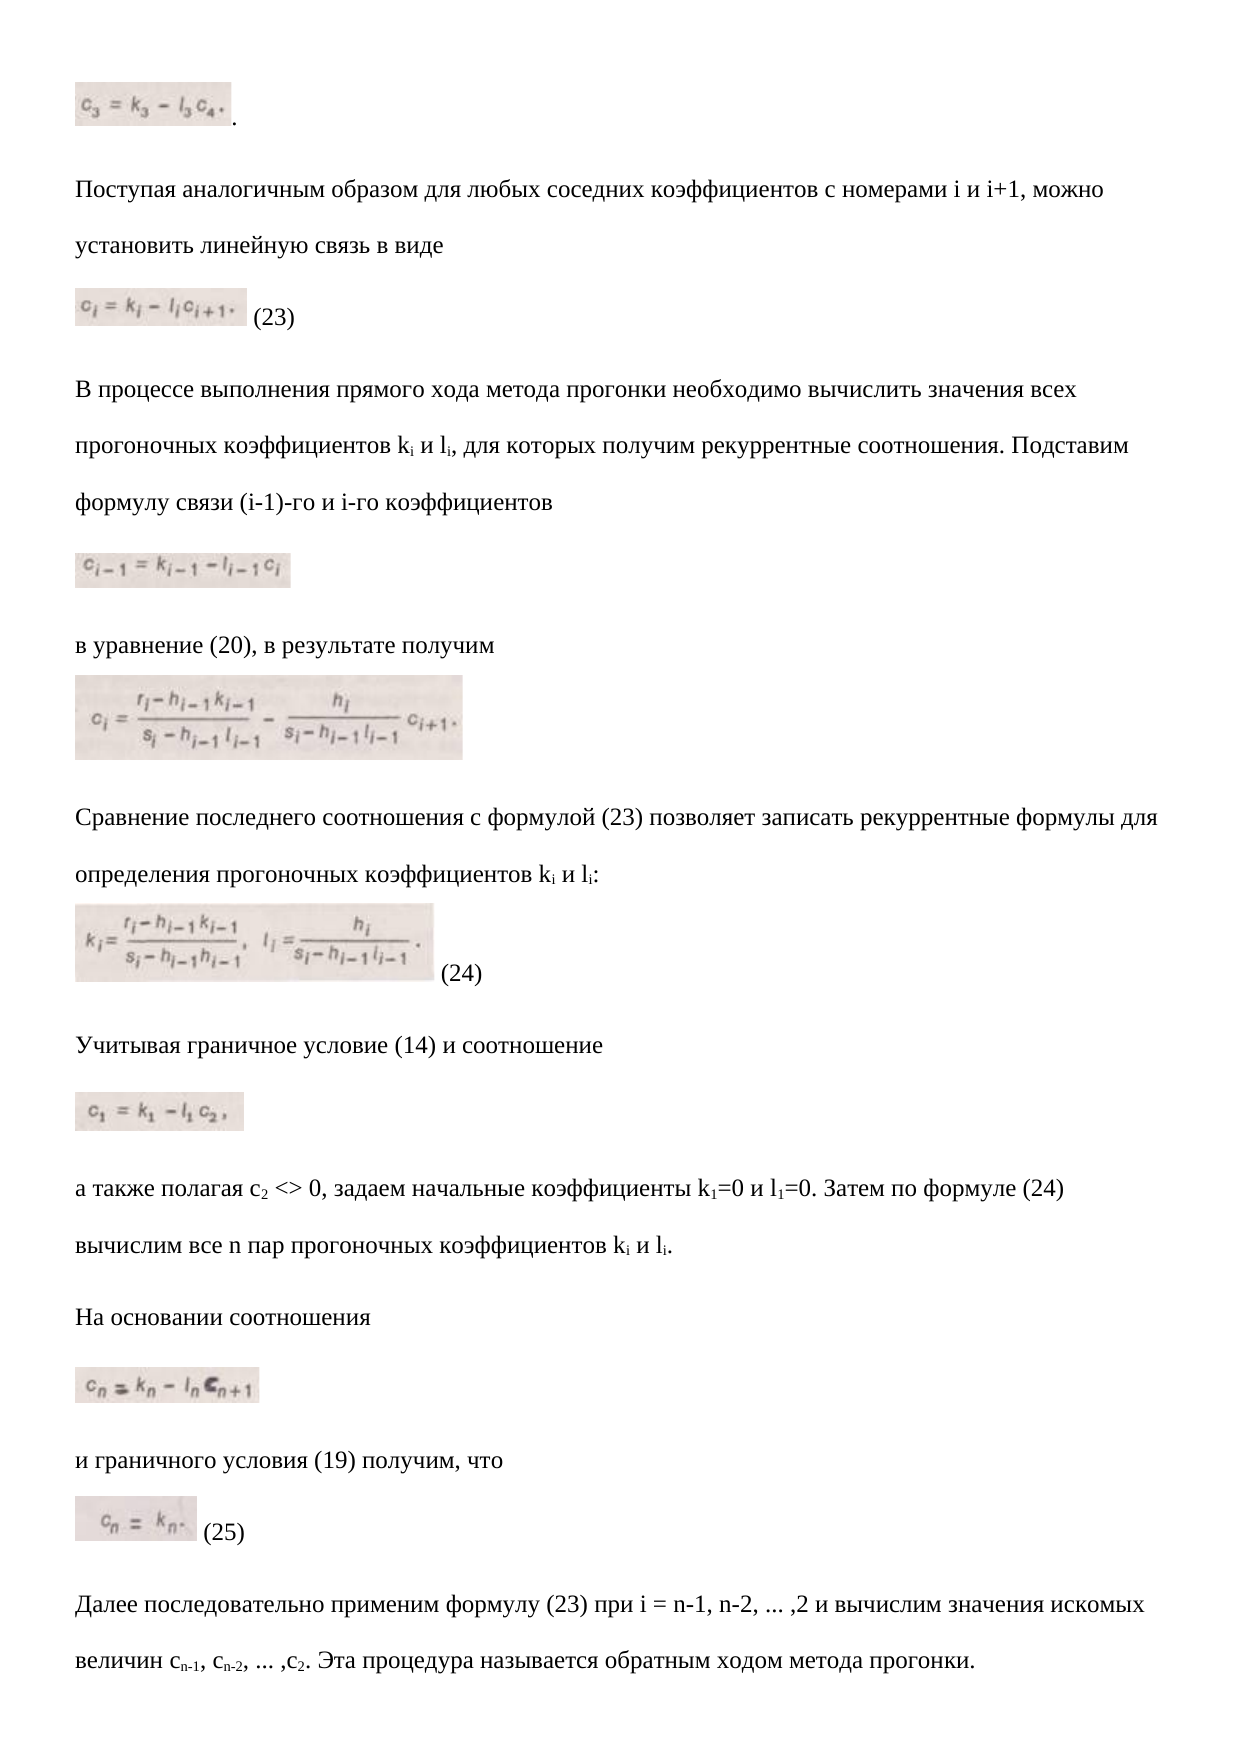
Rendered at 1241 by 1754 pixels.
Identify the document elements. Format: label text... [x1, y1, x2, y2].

text Учитывая граничное условие (14) и соотношение [75, 1002, 1165, 1058]
text Поступая аналогичным образом для любых соседних коэффициентов с номерами i и i+1, можно установить линейную связь в виде [75, 147, 1165, 259]
picture [75, 1367, 260, 1403]
picture [75, 1092, 244, 1131]
text На основании соотношения [75, 1274, 1165, 1330]
picture [75, 1496, 197, 1541]
text Далее последовательно применим формулу (23) при i = n-1, n-2, ... ,2 и вычислим значения искомых величин cn-1, cn-2, ... ,c2. Эта процедура называется обратным ходом метода прогонки. [75, 1562, 1165, 1674]
picture [75, 903, 435, 982]
text В процессе выполнения прямого хода метода прогонки необходимо вычислить значения всех прогоночных коэффициентов ki и li, для которых получим рекуррентные соотношения. Подставим формулу связи (i-1)-го и i-го коэффициентов [75, 347, 1165, 516]
picture [75, 675, 463, 760]
text Сравнение последнего соотношения с формулой (23) позволяет записать рекуррентные формулы для определения прогоночных коэффициентов ki и li: [75, 775, 1165, 887]
picture [75, 82, 232, 126]
text и граничного условия (19) получим, что [75, 1418, 1165, 1474]
text в уравнение (20), в результате получим [75, 603, 1165, 659]
picture [75, 553, 291, 588]
text а также полагая c2 <> 0, задаем начальные коэффициенты k1=0 и l1=0. Затем по формуле (24) вычислим все n пар прогоночных коэффициентов ki и li. [75, 1146, 1165, 1258]
text . [75, 75, 1165, 131]
text (23) [75, 275, 1165, 331]
text (25) [75, 1490, 1165, 1546]
picture [75, 288, 247, 326]
